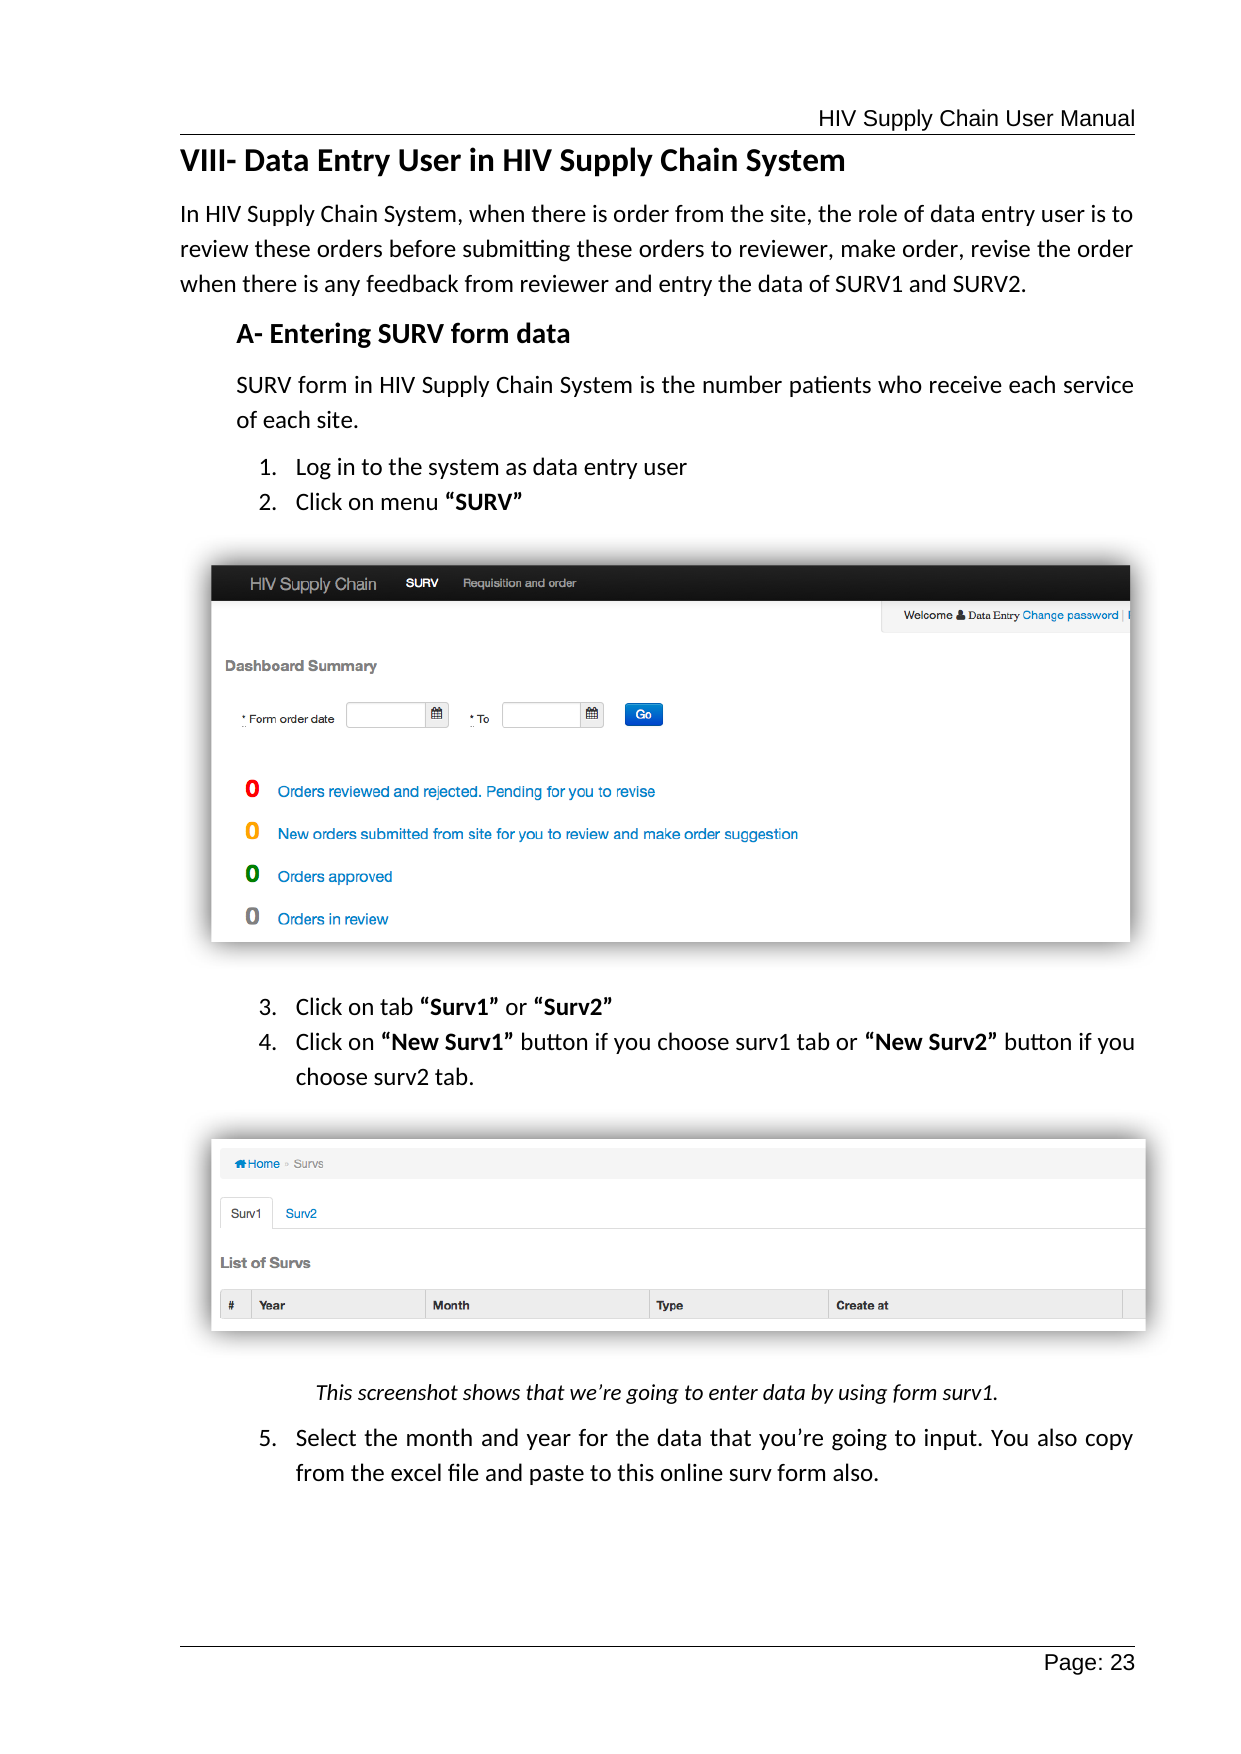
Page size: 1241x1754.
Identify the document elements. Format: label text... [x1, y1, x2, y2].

text This screenshot shows that we’re going to enter data by using form surv1. [180, 1378, 1135, 1406]
picture [211, 1139, 1146, 1331]
text SURV form in HIV Supply Chain System is the number patients who receive each service of each site. [236, 369, 1135, 434]
list Log in to the system as data entry user [258, 451, 1135, 482]
list Select the month and year for the data that you’re going to input. You also copy from the excel file and paste to this online surv form also. [258, 1423, 1135, 1488]
list Click on menu “SURV” [258, 486, 1135, 517]
list Click on tab “Surv1” or “Surv2” [258, 991, 1135, 1021]
subtitle VIII- Data Entry User in HIV Supply Chain System [180, 138, 1135, 179]
subtitle A- Entering SURV form data [236, 315, 1135, 351]
list Click on “New Surv1” button if you choose surv1 tab or “New Surv2” button if you choose surv2 tab. [258, 1026, 1135, 1091]
picture [211, 565, 1130, 942]
text In HIV Supply Chain System, when there is order from the site, the role of data entry user is to review these orders before submitting these orders to reviewer, make order, revise the order when there is any feedback from reviewer and entry the data of SURV1 and SURV2. [180, 198, 1135, 298]
